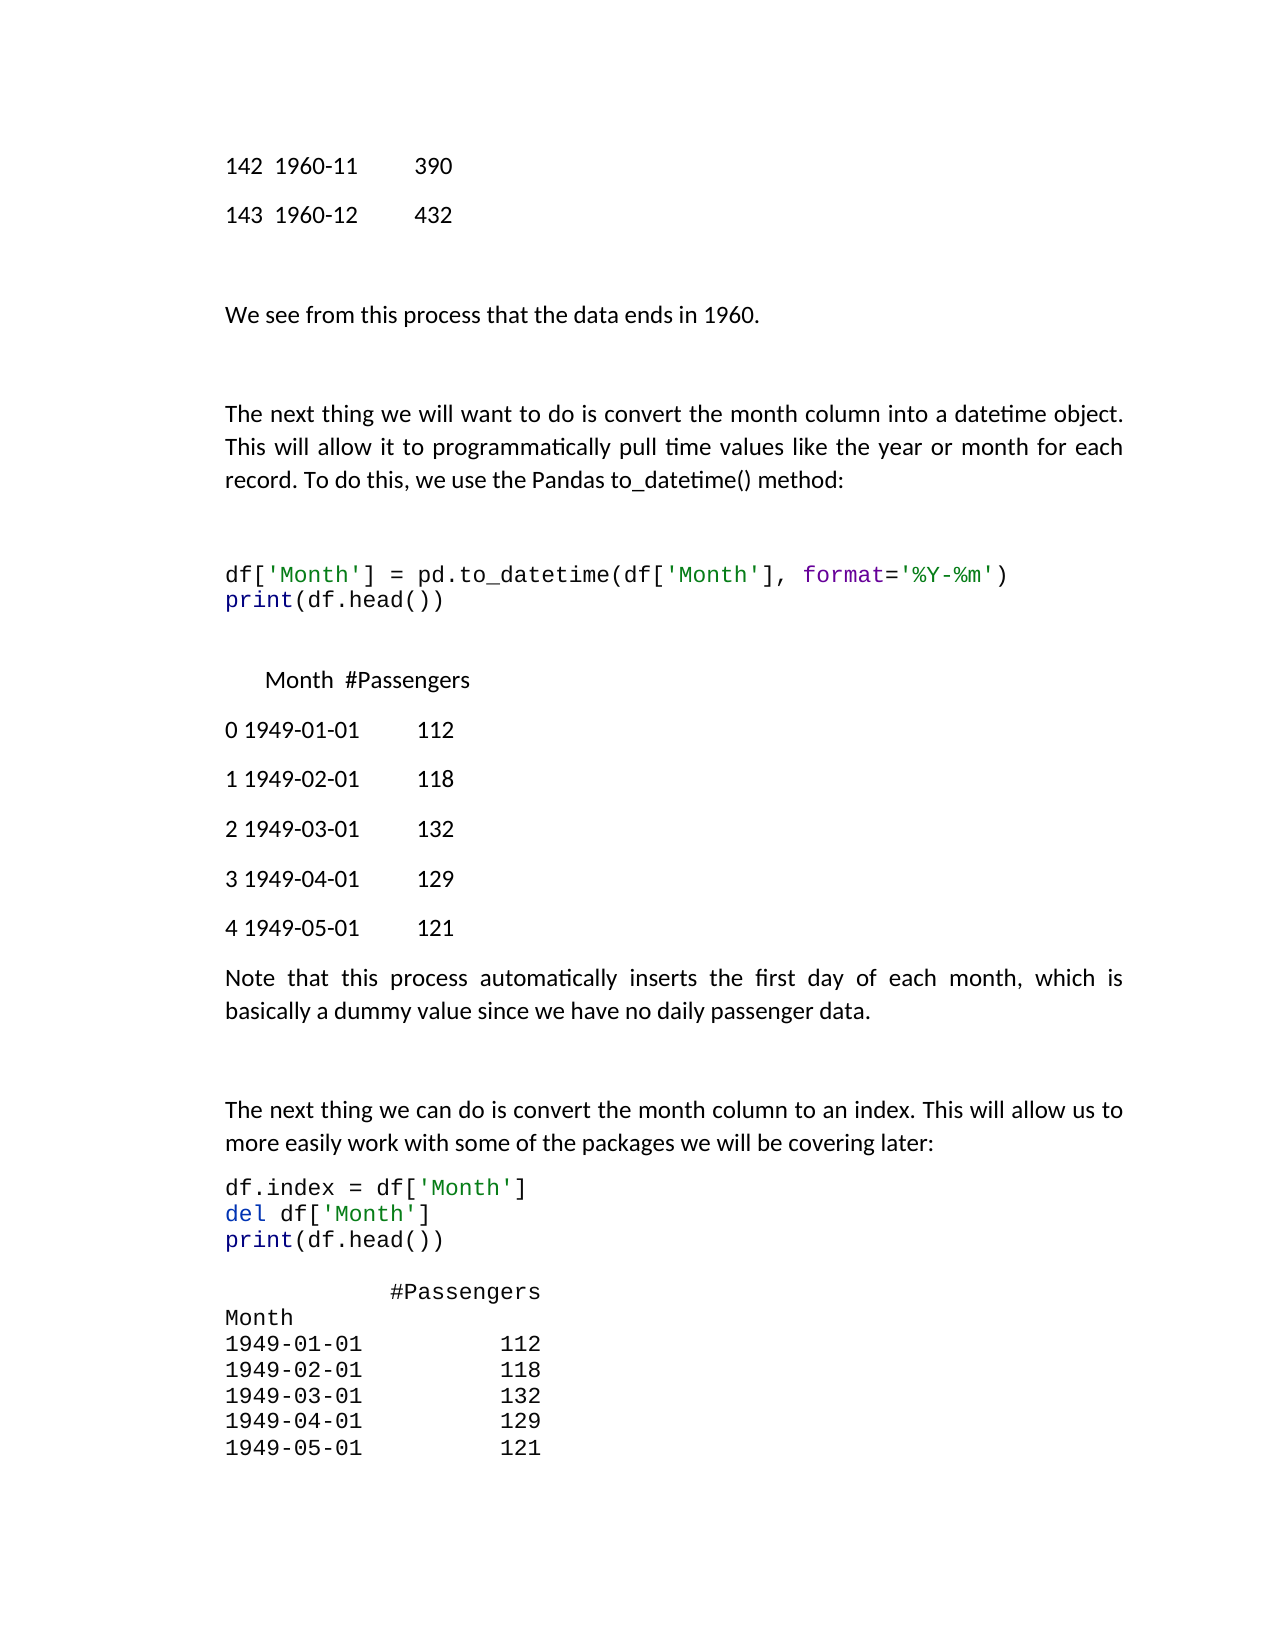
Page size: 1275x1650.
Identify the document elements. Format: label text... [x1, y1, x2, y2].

text 142 1960-11 390 [225, 150, 1125, 181]
text Note that this process automatically inserts the first day of each month, which is basically a dummy value since we have no daily passenger data. [225, 962, 1125, 1025]
text 143 1960-12 432 [225, 199, 1125, 230]
text 0 1949-01-01 112 [225, 714, 1125, 744]
text Month #Passengers [225, 664, 1125, 695]
text 2 1949-03-01 132 [225, 813, 1125, 844]
text 1949-01-01 112 [225, 1332, 1125, 1358]
text We see from this process that the data ends in 1960. [225, 299, 1125, 329]
text Month [225, 1306, 1125, 1332]
text The next thing we can do is convert the month column to an index. This will allow us to more easily work with some of the packages we will be covering later: [225, 1094, 1125, 1157]
text 1949-05-01 121 [225, 1436, 1125, 1462]
text 3 1949-04-01 129 [225, 863, 1125, 893]
text #Passengers [225, 1280, 1125, 1306]
text 1949-02-01 118 [225, 1358, 1125, 1384]
text The next thing we will want to do is convert the month column into a datetime object. This will allow it to programmatically pull time values like the year or month for each record. To do this, we use the Pandas to_datetime() method: [225, 398, 1125, 494]
text 1949-03-01 132 [225, 1384, 1125, 1410]
text df['Month'] = pd.to_datetime(df['Month'], format='%Y-%m') print(df.head()) [225, 563, 1125, 615]
text 1949-04-01 129 [225, 1410, 1125, 1436]
text 4 1949-05-01 121 [225, 912, 1125, 943]
text 1 1949-02-01 118 [225, 763, 1125, 794]
text df.index = df['Month'] del df['Month'] print(df.head()) [225, 1176, 1125, 1254]
